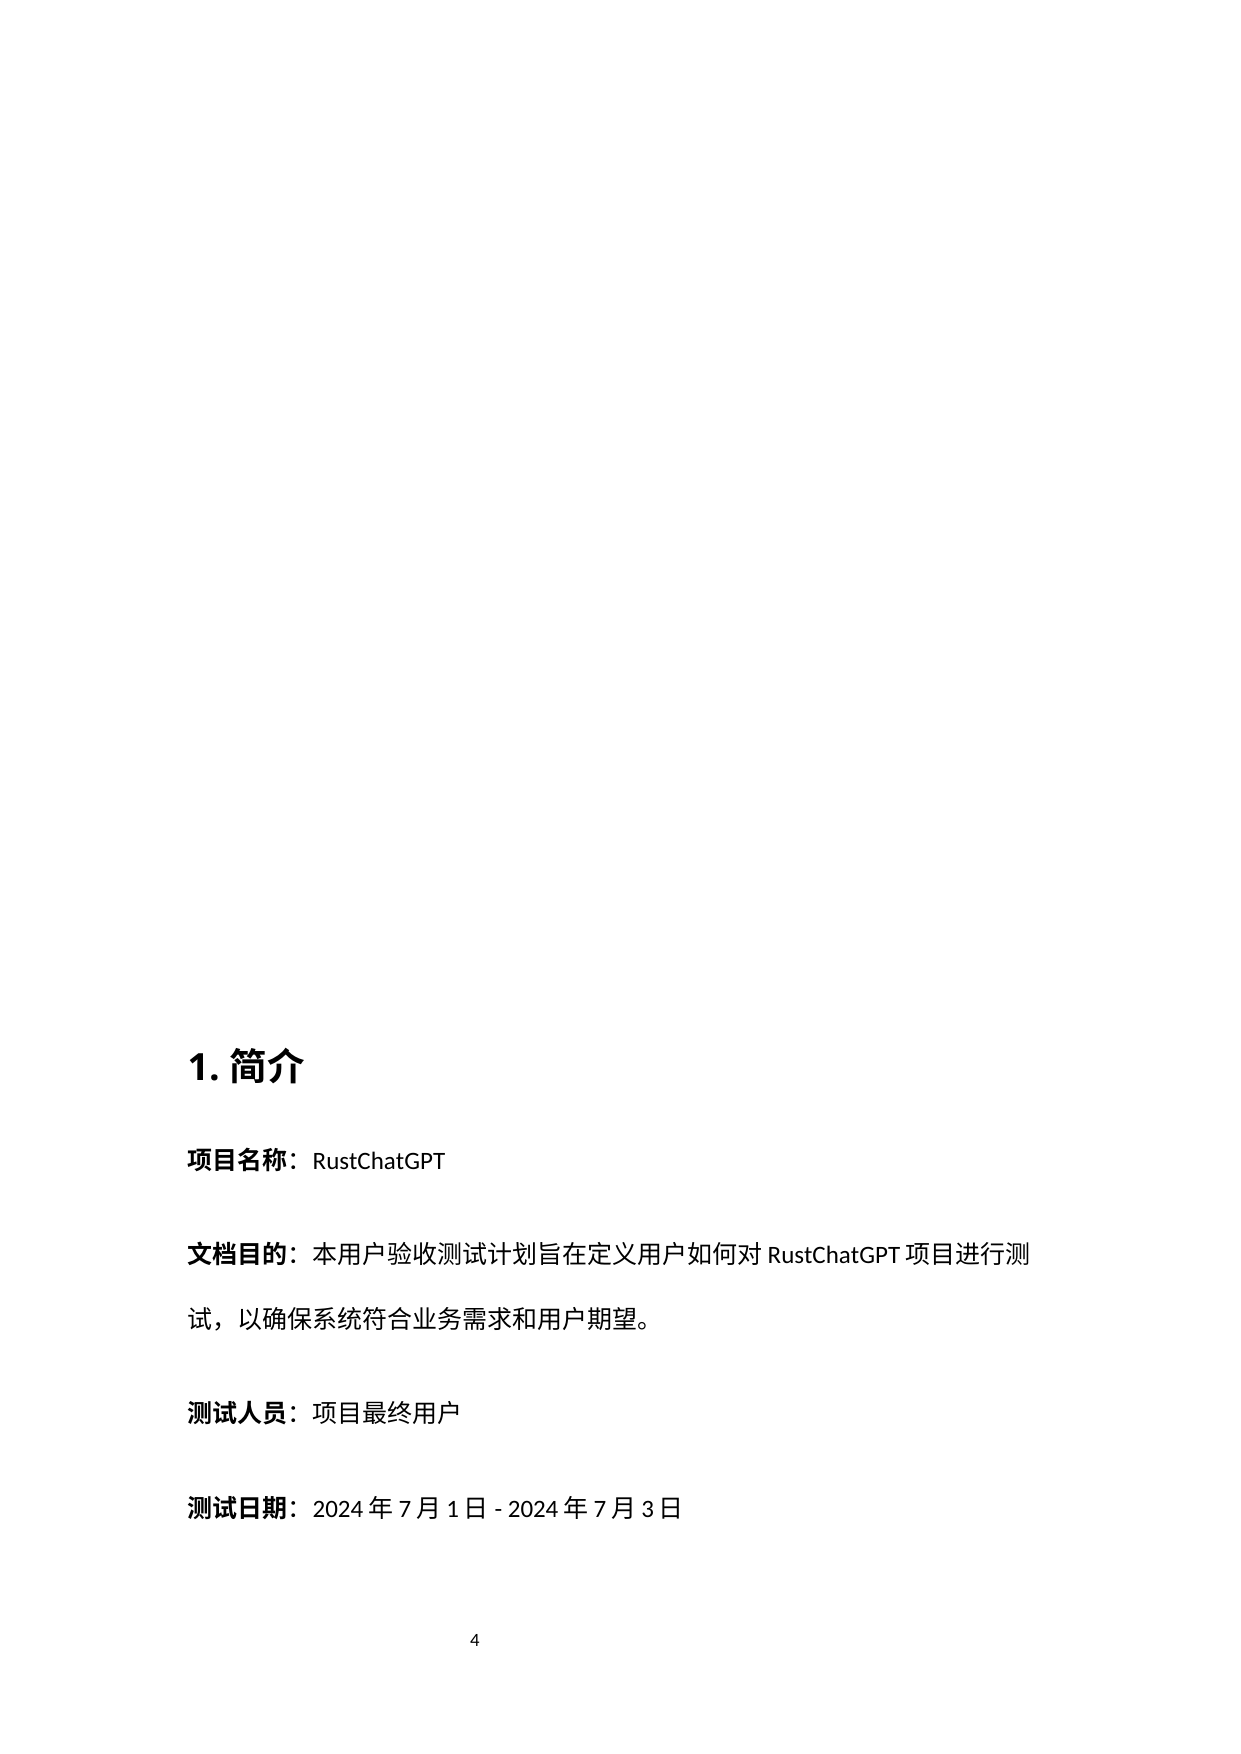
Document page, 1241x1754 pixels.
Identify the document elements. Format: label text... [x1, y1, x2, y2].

subtitle 1. 简介 [187, 1032, 1053, 1097]
text 文档目的：本用户验收测试计划旨在定义用户如何对RustChatGPT项目进行测试，以确保系统符合业务需求和用户期望。 [187, 1220, 1053, 1350]
text 测试人员：项目最终用户 [187, 1379, 1053, 1444]
text 项目名称：RustChatGPT [187, 1126, 1053, 1191]
text 测试日期：2024年7月1日 - 2024年7月3日 [187, 1474, 1053, 1539]
